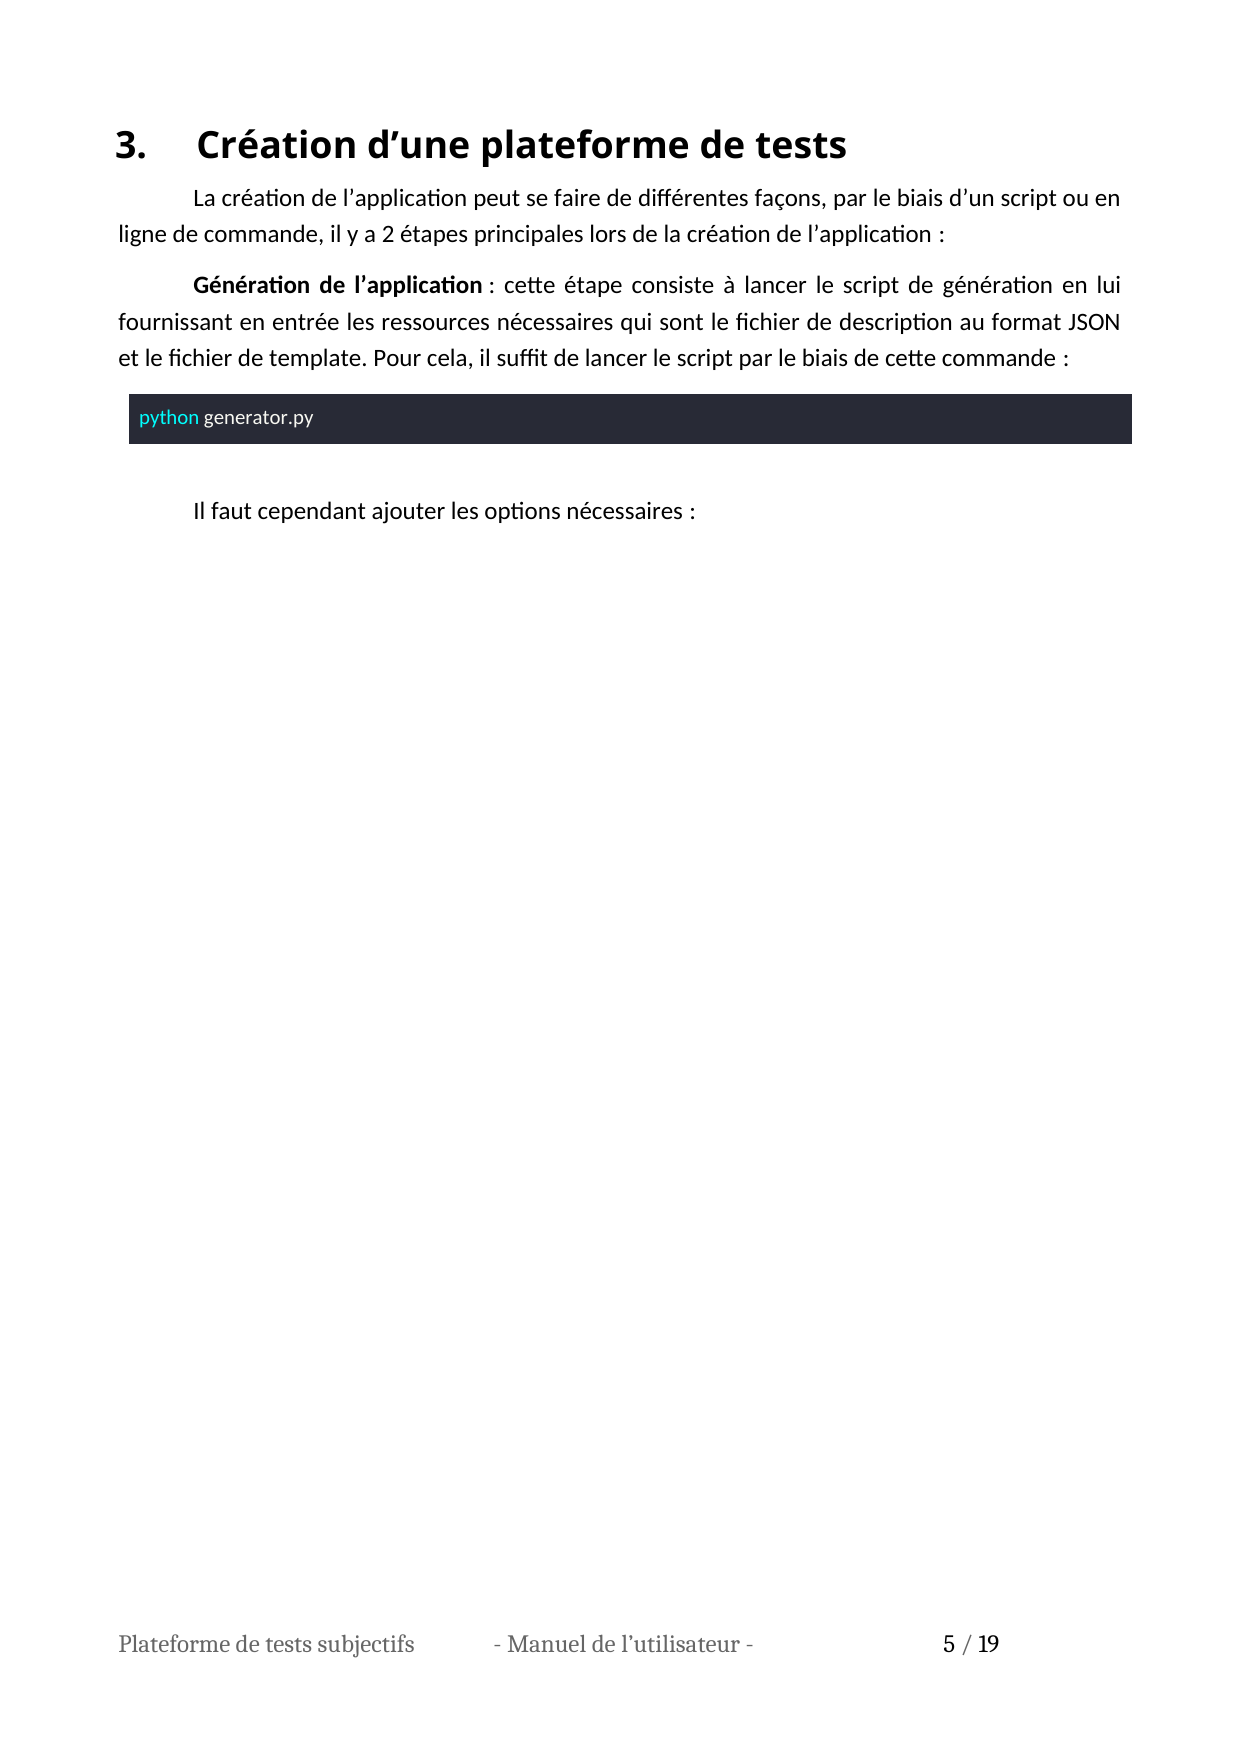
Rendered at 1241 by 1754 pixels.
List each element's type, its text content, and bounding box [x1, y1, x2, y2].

table_header python generator.py [129, 394, 1132, 444]
text Génération de l’application : cette étape consiste à lancer le script de génération en lui fournissant en entrée les ressources nécessaires qui sont le fichier de description au format JSON et le fichier de template. Pour cela, il suffit de lancer le script par le biais de cette commande : [118, 269, 1122, 373]
text La création de l’application peut se faire de différentes façons, par le biais d’un script ou en ligne de commande, il y a 2 étapes principales lors de la création de l’application : [118, 182, 1122, 249]
text Il faut cependant ajouter les options nécessaires : [118, 495, 1122, 526]
subtitle Création d’une plateforme de tests [147, 118, 1122, 169]
